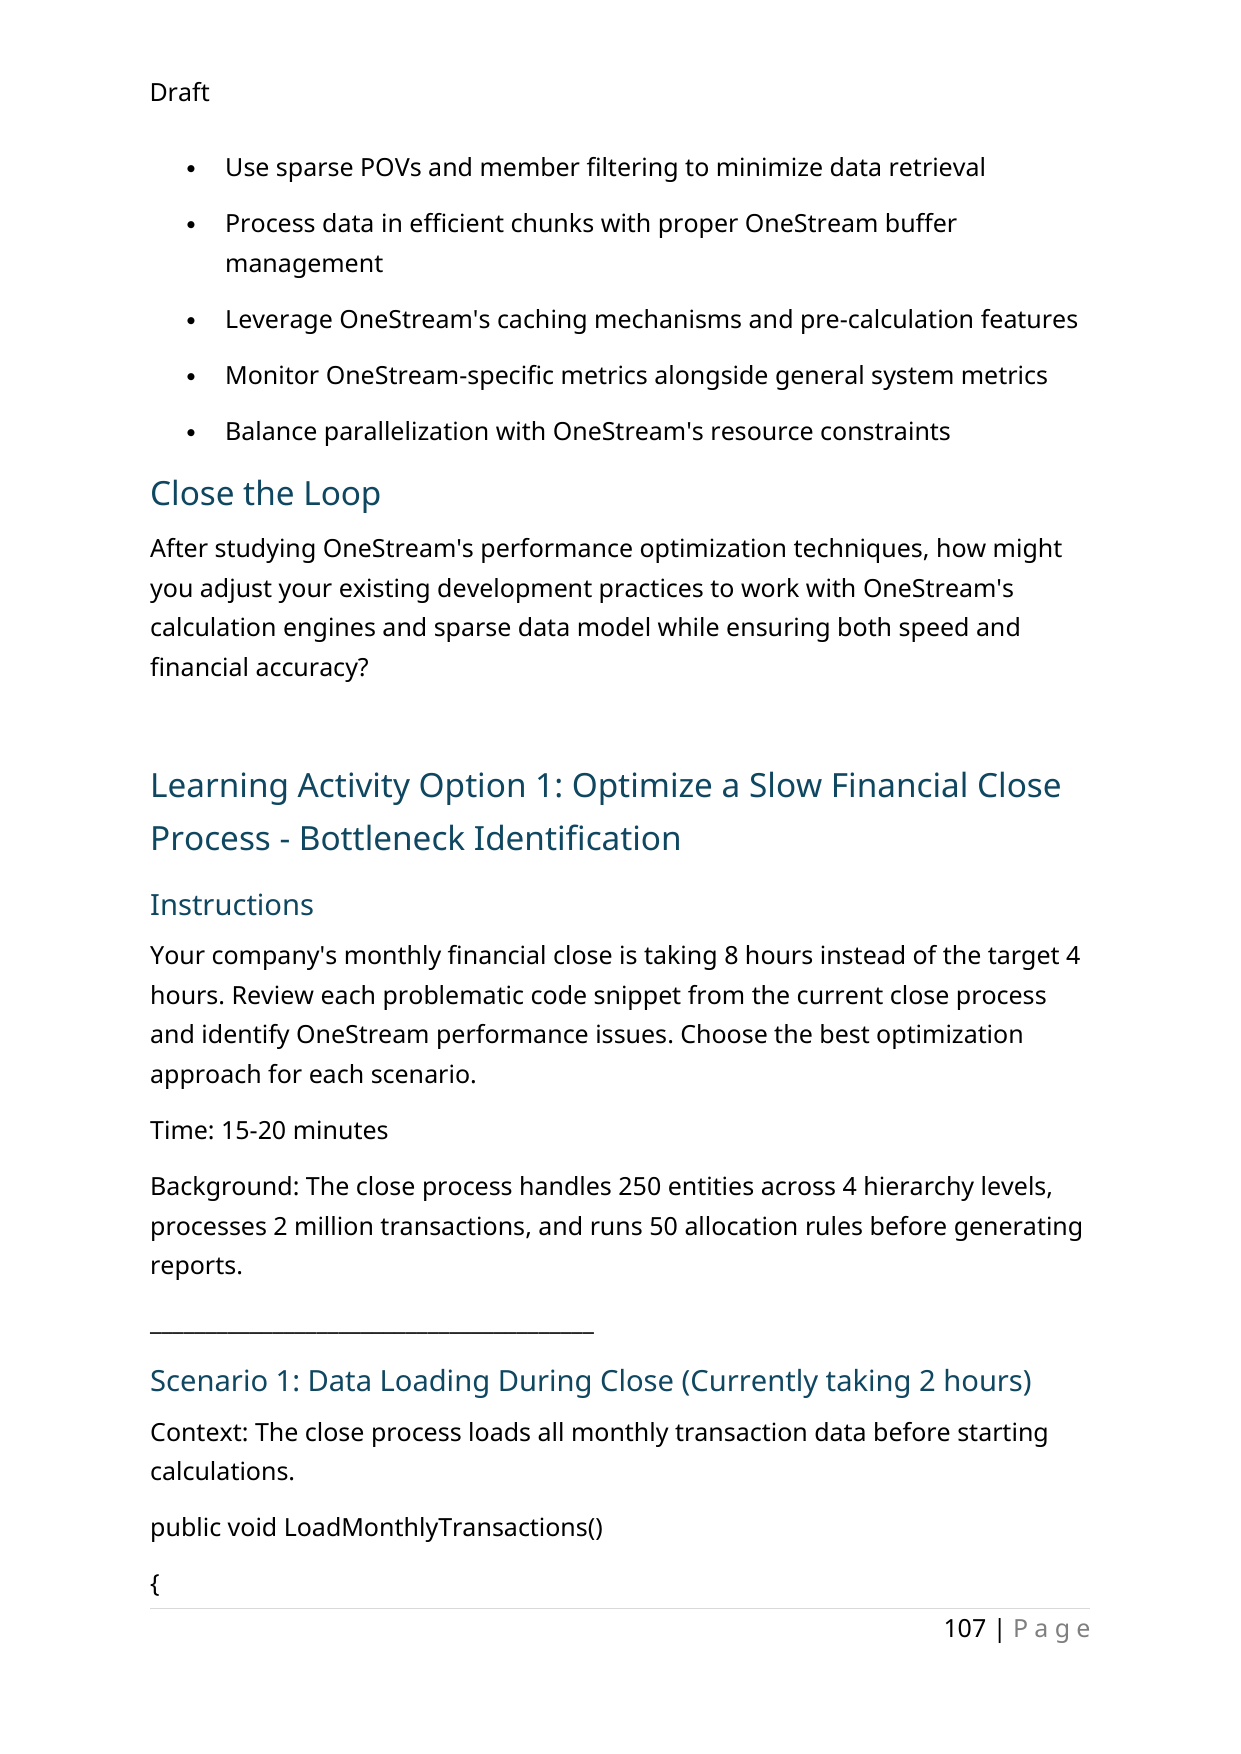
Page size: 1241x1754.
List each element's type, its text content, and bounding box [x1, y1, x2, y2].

text Your company's monthly financial close is taking 8 hours instead of the target 4 hours. Review each problematic code snippet from the current close process and identify OneStream performance issues. Choose the best optimization approach for each scenario. [150, 938, 1090, 1091]
text After studying OneStream's performance optimization techniques, how might you adjust your existing development practices to work with OneStream's calculation engines and sparse data model while ensuring both speed and financial accuracy? [150, 531, 1090, 684]
text Time: 15-20 minutes [150, 1113, 1090, 1147]
subtitle Scenario 1: Data Loading During Close (Currently taking 2 hours) [150, 1360, 1090, 1400]
text public void LoadMonthlyTransactions() [150, 1510, 1090, 1544]
subtitle Close the Loop [150, 470, 1090, 516]
subtitle Learning Activity Option 1: Optimize a Slow Financial Close Process - Bottleneck Identification [150, 762, 1090, 860]
subtitle Instructions [150, 884, 1090, 923]
text ________________________________________ [150, 1304, 1090, 1338]
list Use sparse POVs and member filtering to minimize data retrieval [187, 150, 1090, 184]
text { [150, 1566, 1090, 1600]
list Process data in efficient chunks with proper OneStream buffer management [187, 206, 1090, 280]
list Leverage OneStream's caching mechanisms and pre-calculation features [187, 302, 1090, 336]
list Balance parallelization with OneStream's resource constraints [187, 414, 1090, 448]
text Context: The close process loads all monthly transaction data before starting calculations. [150, 1414, 1090, 1488]
text Background: The close process handles 250 entities across 4 hierarchy levels, processes 2 million transactions, and runs 50 allocation rules before generating reports. [150, 1169, 1090, 1282]
list Monitor OneStream-specific metrics alongside general system metrics [187, 358, 1090, 392]
